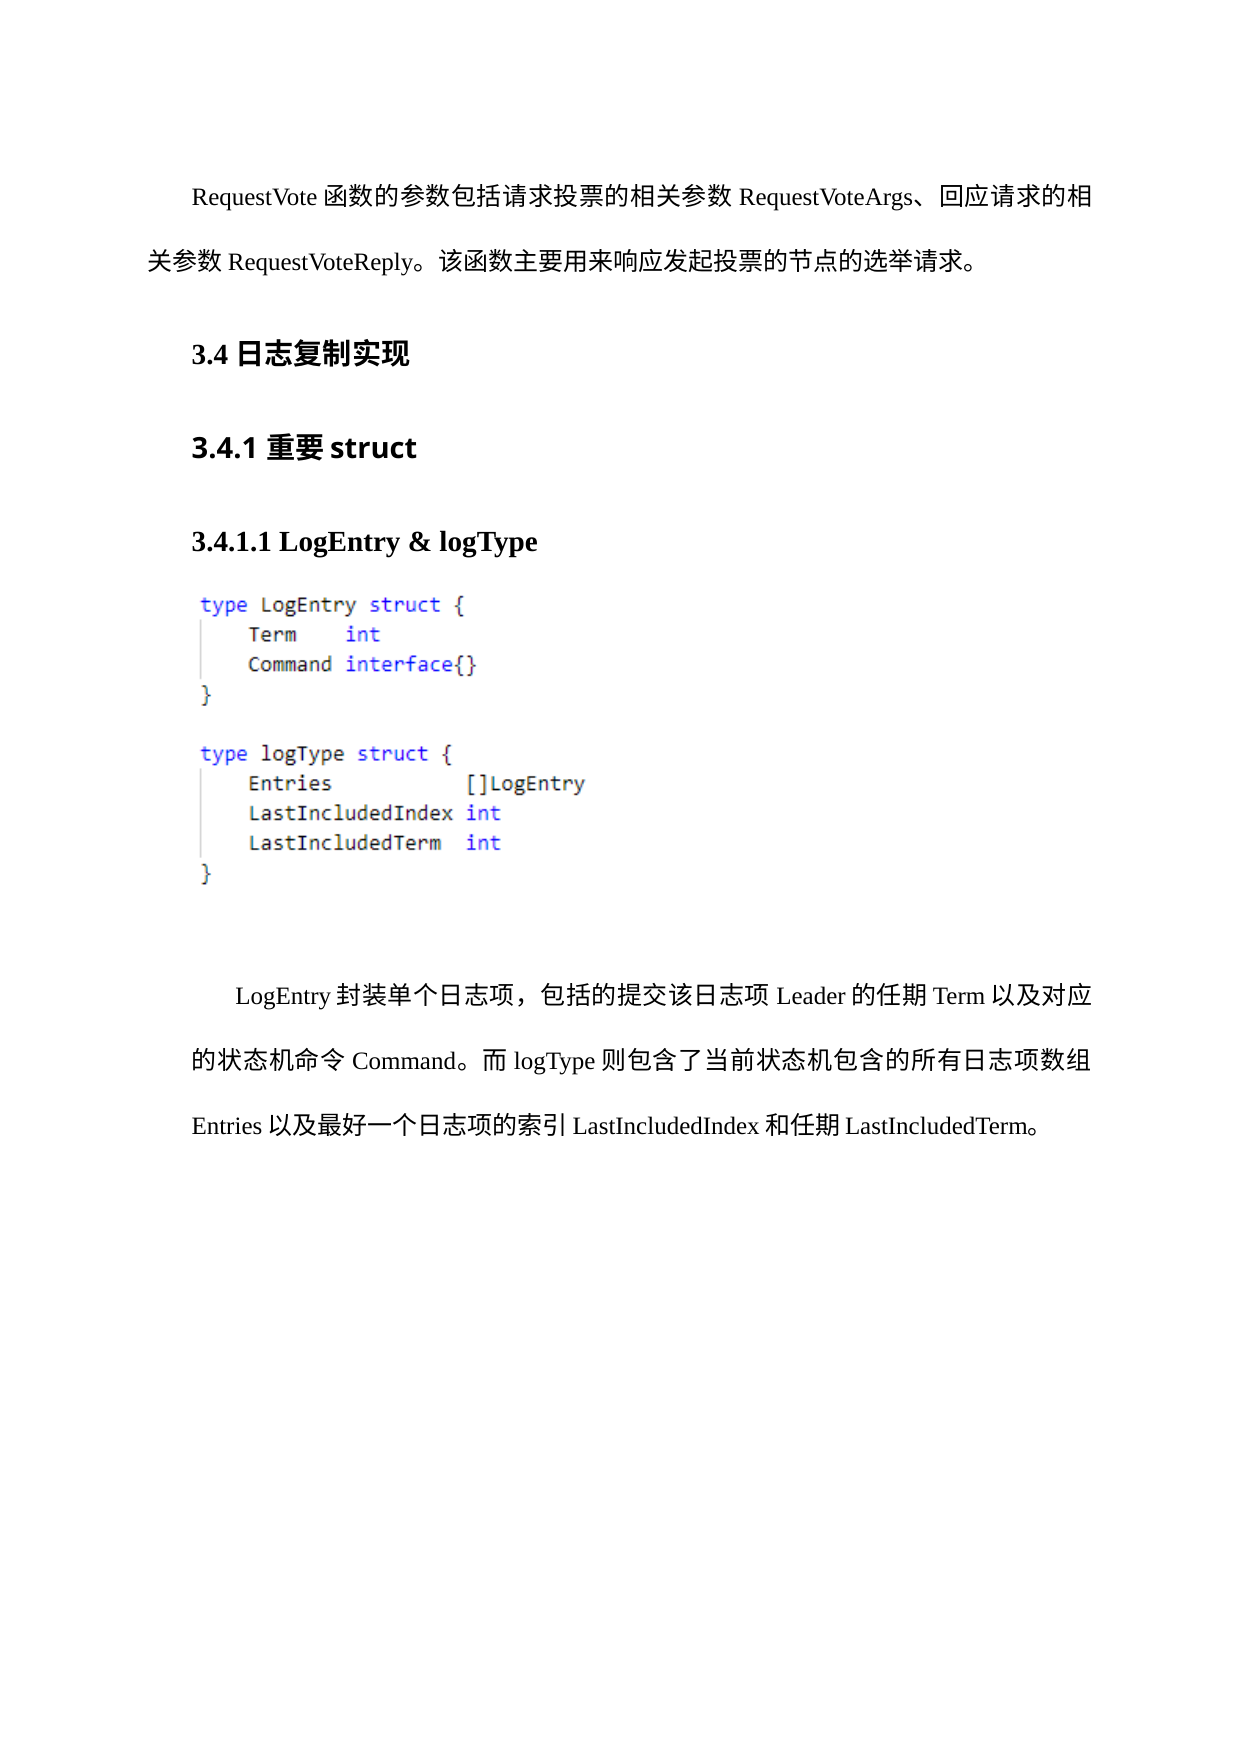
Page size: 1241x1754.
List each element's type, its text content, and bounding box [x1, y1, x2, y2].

text LogEntry封装单个日志项，包括的提交该日志项Leader的任期Term以及对应的状态机命令Command。而logType则包含了当前状态机包含的所有日志项数组Entries以及最好一个日志项的索引LastIncludedIndex和任期LastIncludedTerm。 [191, 604, 1092, 1156]
subtitle 3.4.1 重要struct [191, 413, 1092, 478]
text RequestVote函数的参数包括请求投票的相关参数RequestVoteArgs、回应请求的相关参数RequestVoteReply。该函数主要用来响应发起投票的节点的选举请求。 [148, 162, 1092, 292]
subtitle 3.4 日志复制实现 [191, 319, 1092, 384]
subtitle 3.4.1.1 LogEntry & logType [191, 508, 1092, 573]
picture [197, 591, 609, 905]
